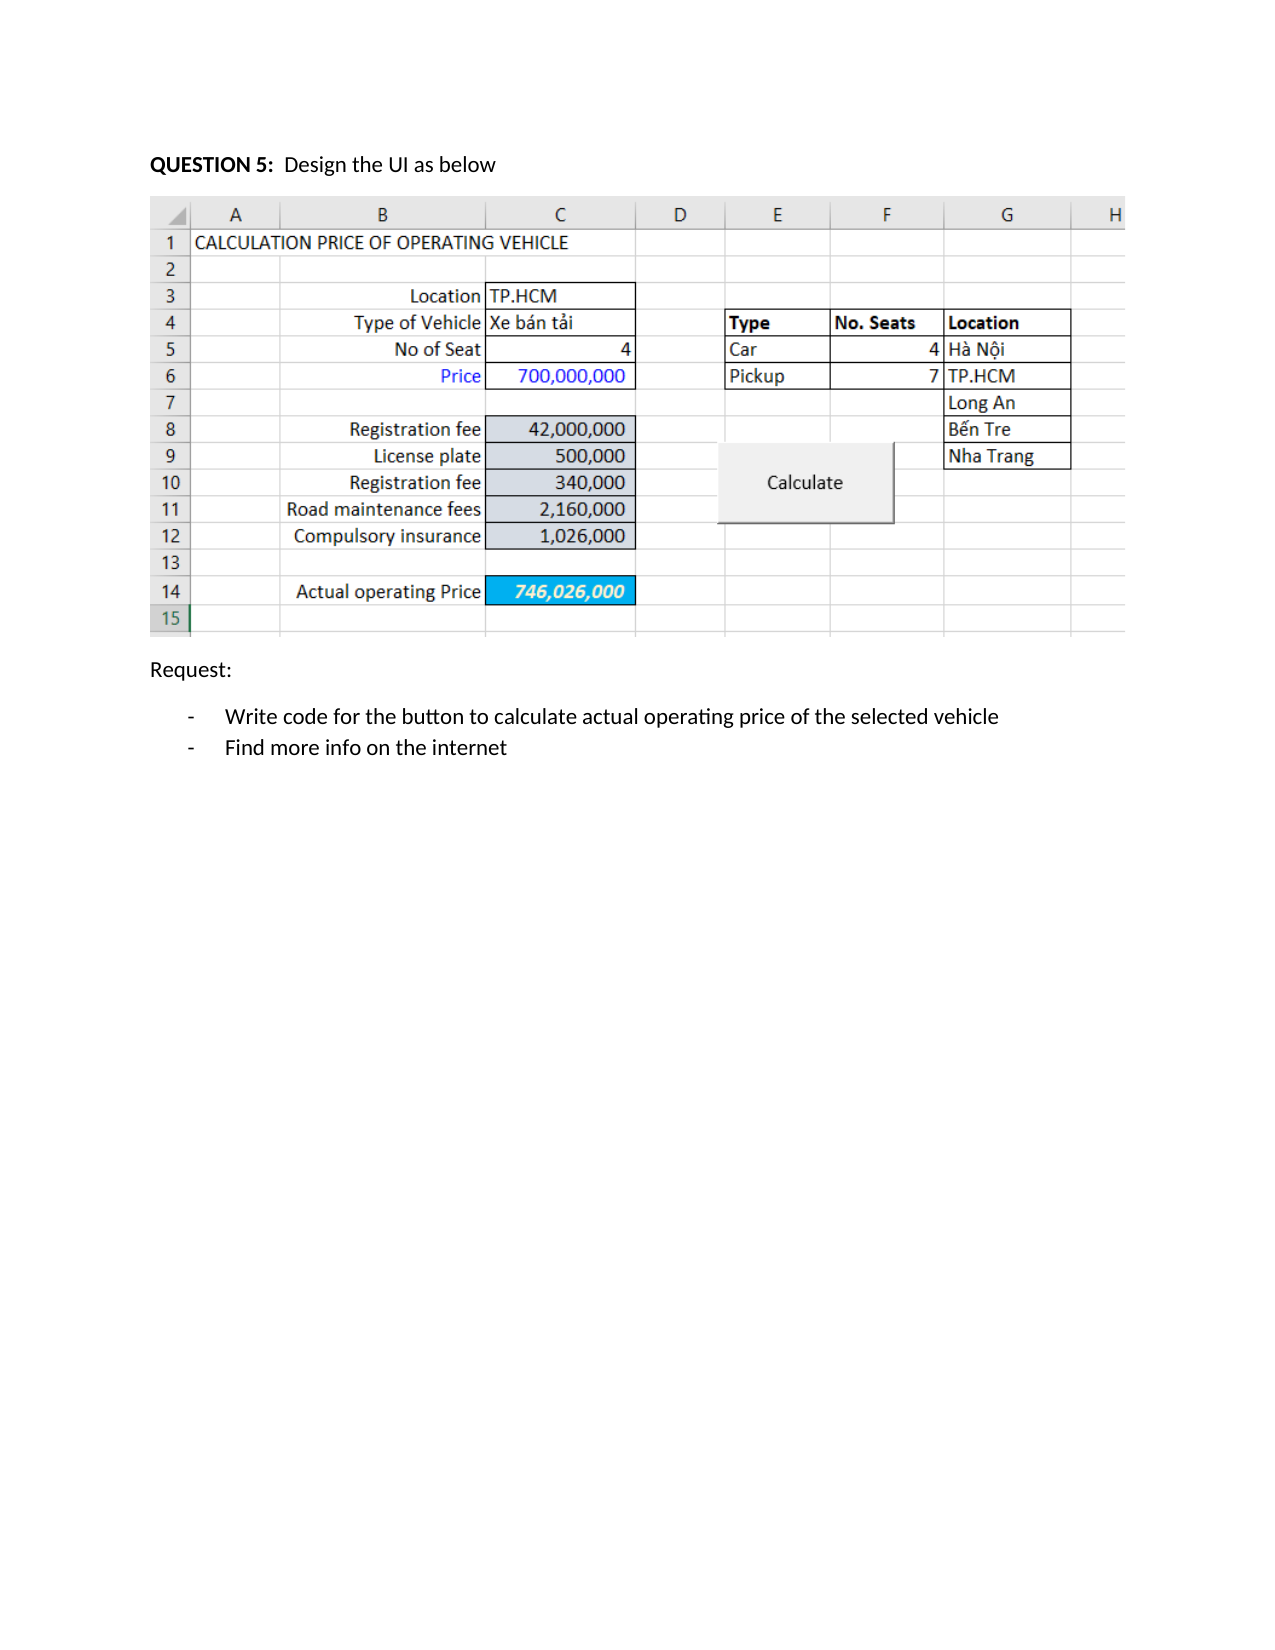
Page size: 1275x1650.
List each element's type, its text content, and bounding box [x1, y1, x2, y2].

text Request: [150, 656, 1125, 683]
list Find more info on the internet [187, 733, 1125, 761]
list Write code for the button to calculate actual operating price of the selected vehicle [187, 702, 1125, 730]
picture [150, 196, 1125, 637]
text QUESTION 5: Design the UI as below [150, 150, 1125, 178]
